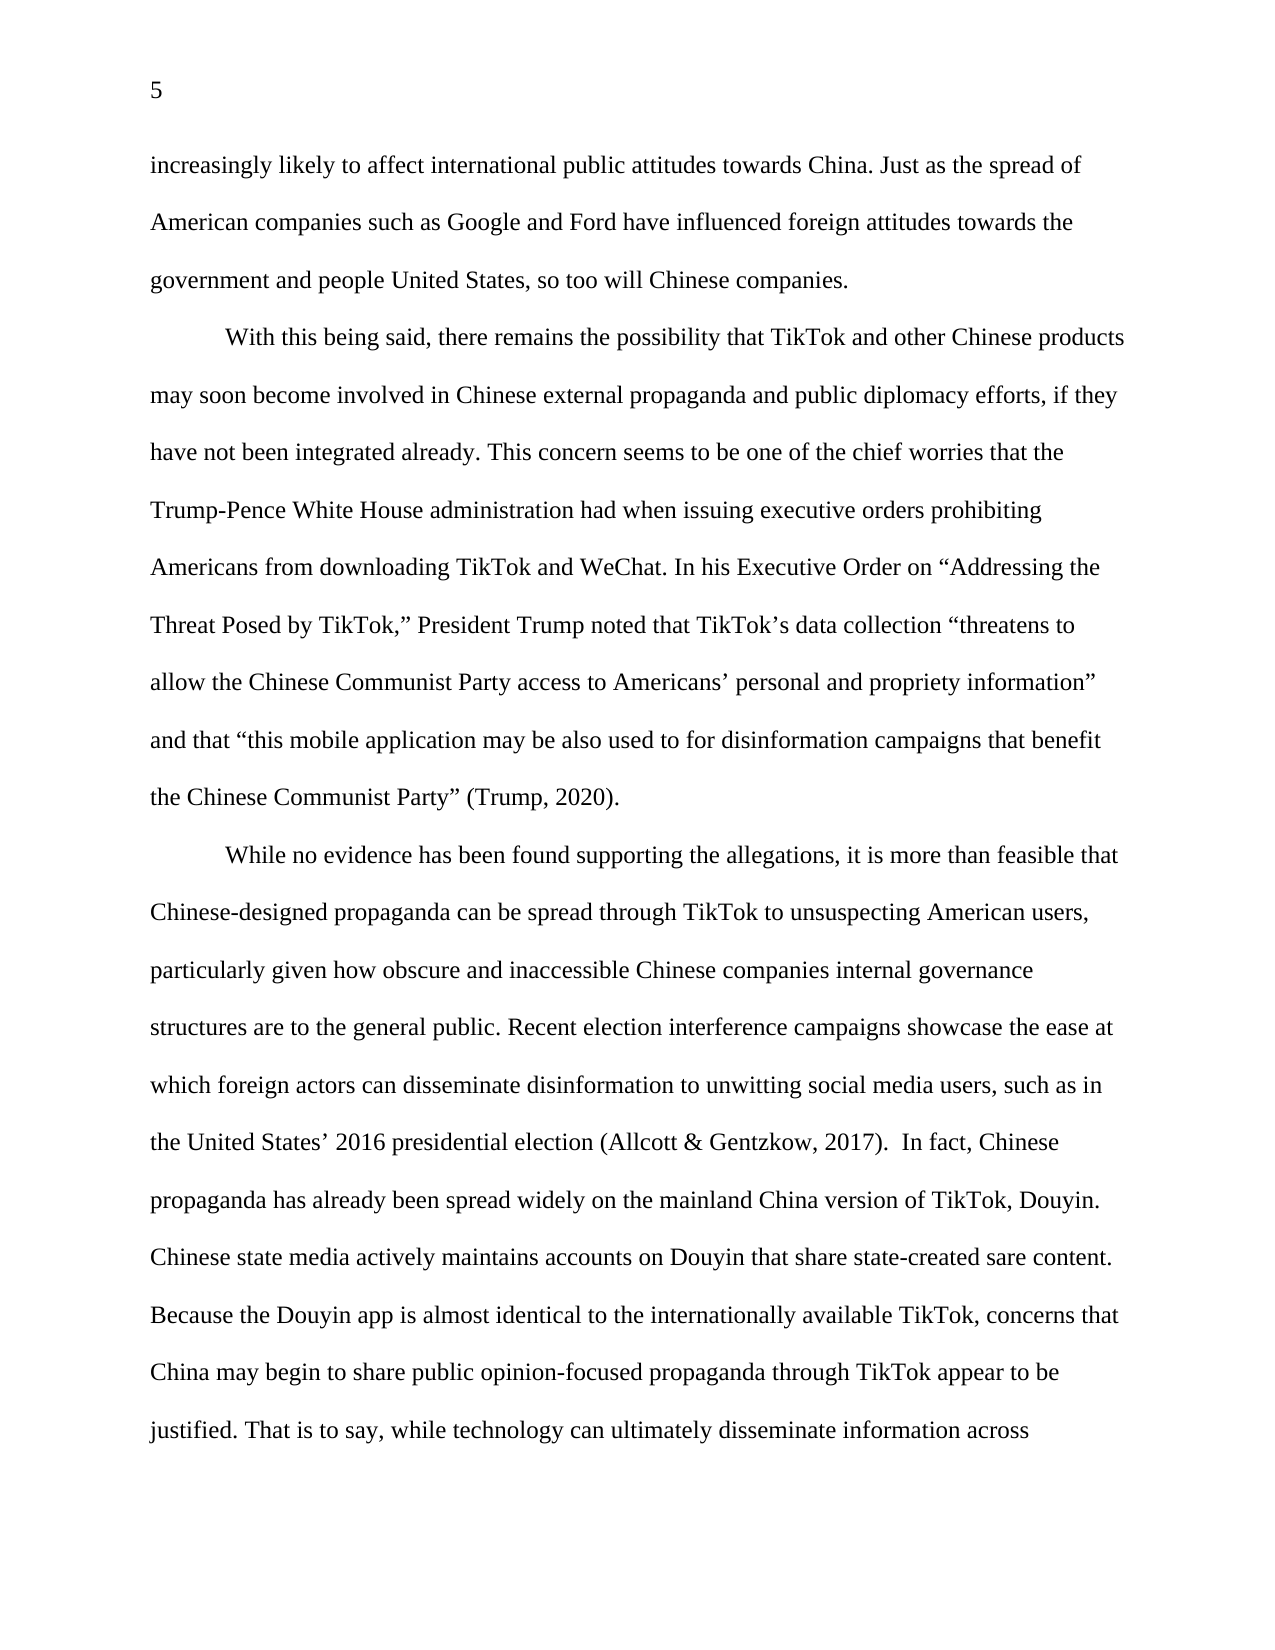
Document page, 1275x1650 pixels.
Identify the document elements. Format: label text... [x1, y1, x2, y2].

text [150, 150, 1125, 294]
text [150, 840, 1125, 1444]
text With this being said, there remains the possibility that TikTok and other Chinese products may soon become involved in Chinese external propaganda and public diplomacy efforts, if they have not been integrated already. This concern seems to be one of the chief worries that the Trump-Pence White House administration had when issuing executive orders prohibiting Americans from downloading TikTok and WeChat. In his Executive Order on “Addressing the Threat Posed by TikTok,” President Trump noted that TikTok’s data collection “threatens to allow the Chinese Communist Party access to Americans’ personal and propriety information” and that “this mobile application may be also used to for disinformation campaigns that benefit the Chinese Communist Party” (Trump, 2020). [150, 322, 1125, 811]
